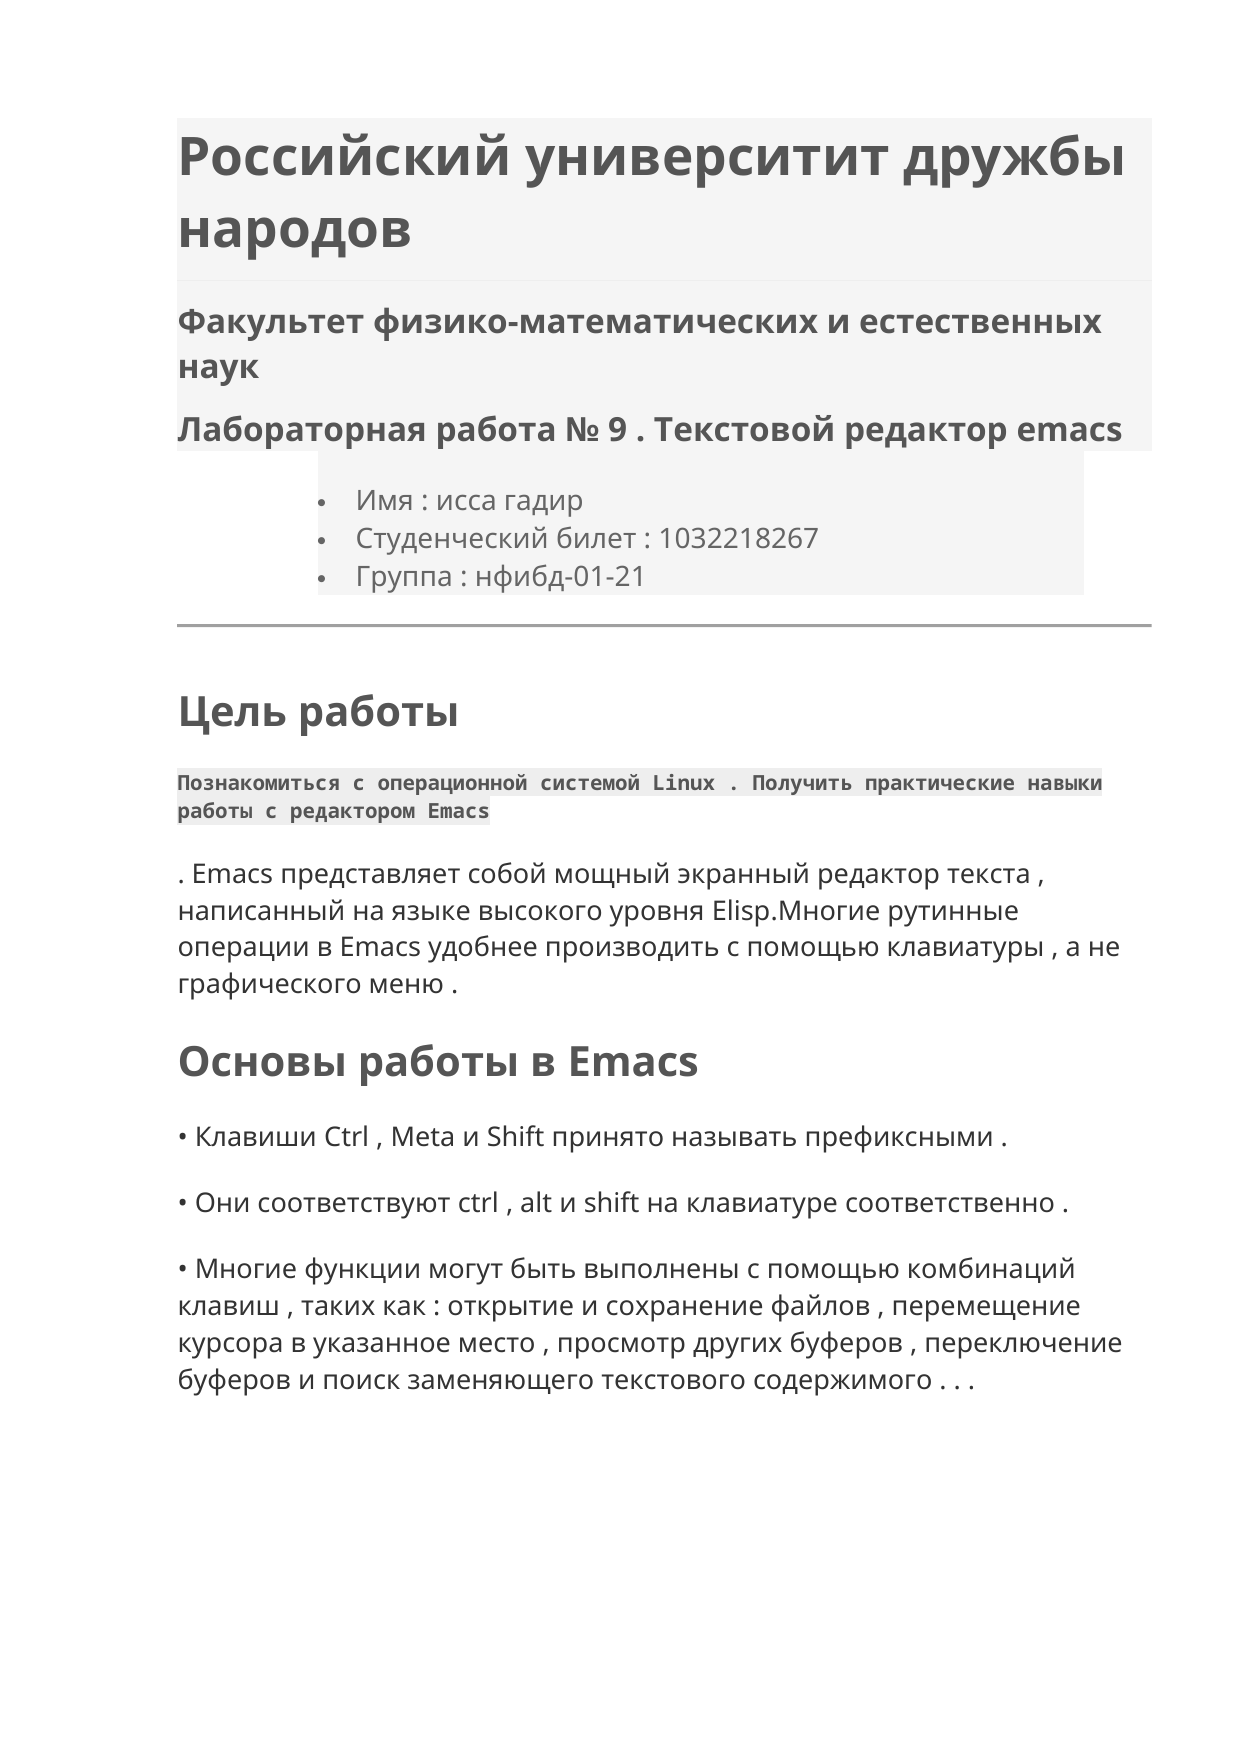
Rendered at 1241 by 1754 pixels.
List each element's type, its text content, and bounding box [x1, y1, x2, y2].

text Основы работы в Emacs [177, 1032, 1152, 1088]
text • Клавиши Ctrl , Meta и Shift принято называть префиксными . [177, 1117, 1152, 1154]
text Цель работы [177, 682, 1152, 739]
text • Многие функции могут быть выполнены с помощью комбинаций клавиш , таких как : открытие и сохранение файлов , перемещение курсора в указанное место , просмотр других буферов , переключение буферов и поиск заменяющего текстового содержимого . . . [177, 1249, 1152, 1397]
text . Emacs представляет собой мощный экранный редактор текста , написанный на языке высокого уровня Elisp.Многие рутинные операции в Emacs удобнее производить с помощью клавиатуры , а не графического меню . [177, 854, 1152, 1002]
text Факультет физико-математических и естественных наук [177, 298, 1152, 389]
text Российский университит дружбы народов [177, 118, 1152, 280]
text Лабораторная работа № 9 . Текстовой редактор emacs [177, 405, 1152, 451]
text • Они соответствуют ctrl , alt и shift на клавиатуре соответственно . [177, 1183, 1152, 1220]
text Познакомиться с операционной системой Linux . Получить практические навыки работы с редактором Emacs [490, 768, 1152, 825]
list Студенческий билет : 1032218267 [318, 518, 1084, 557]
list Имя : исса гадир [318, 480, 1084, 518]
list Группа : нфибд-01-21 [318, 557, 1084, 595]
